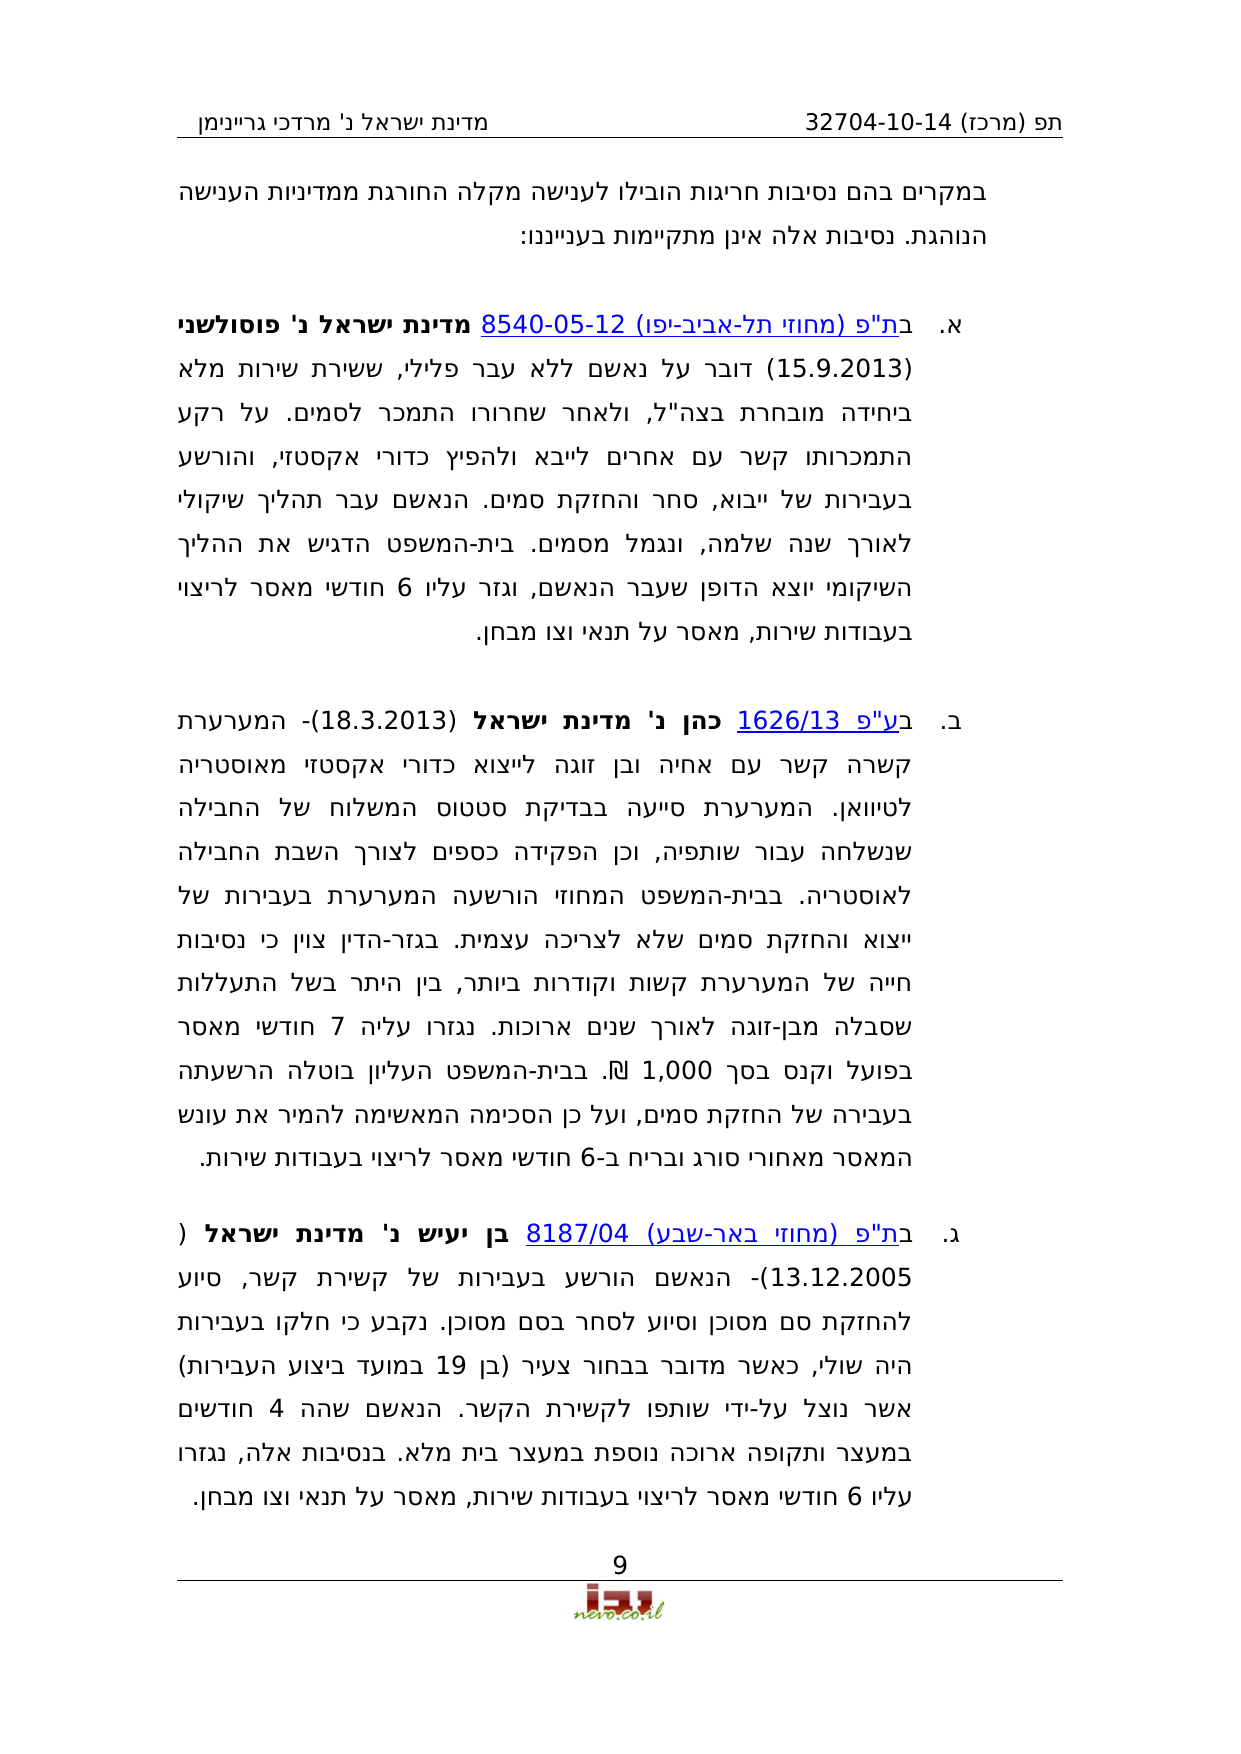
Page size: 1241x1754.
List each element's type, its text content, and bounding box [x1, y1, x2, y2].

list בע"פ 1626/13 כהן נ' מדינת ישראל (18.3.2013)- המערערת קשרה קשר עם אחיה ובן זוגה לייצוא כדורי אקסטזי מאוסטריה לטיוואן. המערערת סייעה בבדיקת סטטוס המשלוח של החבילה שנשלחה עבור שותפיה, וכן הפקידה כספים לצורך השבת החבילה לאוסטריה. בבית-המשפט המחוזי הורשעה המערערת בעבירות של ייצוא והחזקת סמים שלא לצריכה עצמית. בגזר-הדין צוין כי נסיבות חייה של המערערת קשות וקודרות ביותר, בין היתר בשל התעללות שסבלה מבן-זוגה לאורך שנים ארוכות. נגזרו עליה 7 חודשי מאסר בפועל וקנס בסך 1,000 ₪. בבית-המשפט העליון בוטלה הרשעתה בעבירה של החזקת סמים, ועל כן הסכימה המאשימה להמיר את עונש המאסר מאחורי סורג ובריח ב-6 חודשי מאסר לריצוי בעבודות שירות. [177, 706, 951, 1173]
picture [574, 1583, 666, 1621]
list בת"פ (מחוזי תל-אביב-יפו) 8540-05-12 מדינת ישראל נ' פוסולשני (15.9.2013) דובר על נאשם ללא עבר פלילי, ששירת שירות מלא ביחידה מובחרת בצה"ל, ולאחר שחרורו התמכר לסמים. על רקע התמכרותו קשר עם אחרים לייבא ולהפיץ כדורי אקסטזי, והורשע בעבירות של ייבוא, סחר והחזקת סמים. הנאשם עבר תהליך שיקולי לאורך שנה שלמה, ונגמל מסמים. בית-המשפט הדגיש את ההליך השיקומי יוצא הדופן שעבר הנאשם, וגזר עליו 6 חודשי מאסר לריצוי בעבודות שירות, מאסר על תנאי וצו מבחן. [177, 310, 951, 646]
list בת"פ (מחוזי באר-שבע) 8187/04 בן יעיש נ' מדינת ישראל (13.12.2005)- הנאשם הורשע בעבירות של קשירת קשר, סיוע להחזקת סם מסוכן וסיוע לסחר בסם מסוכן. נקבע כי חלקו בעבירות היה שולי, כאשר מדובר בבחור צעיר (בן 19 במועד ביצוע העבירות) אשר נוצל על-ידי שותפו לקשירת הקשר. הנאשם שהה 4 חודשים במעצר ותקופה ארוכה נוספת במעצר בית מלא. בנסיבות אלה, נגזרו עליו 6 חודשי מאסר לריצוי בעבודות שירות, מאסר על תנאי וצו מבחן. [177, 1220, 951, 1511]
